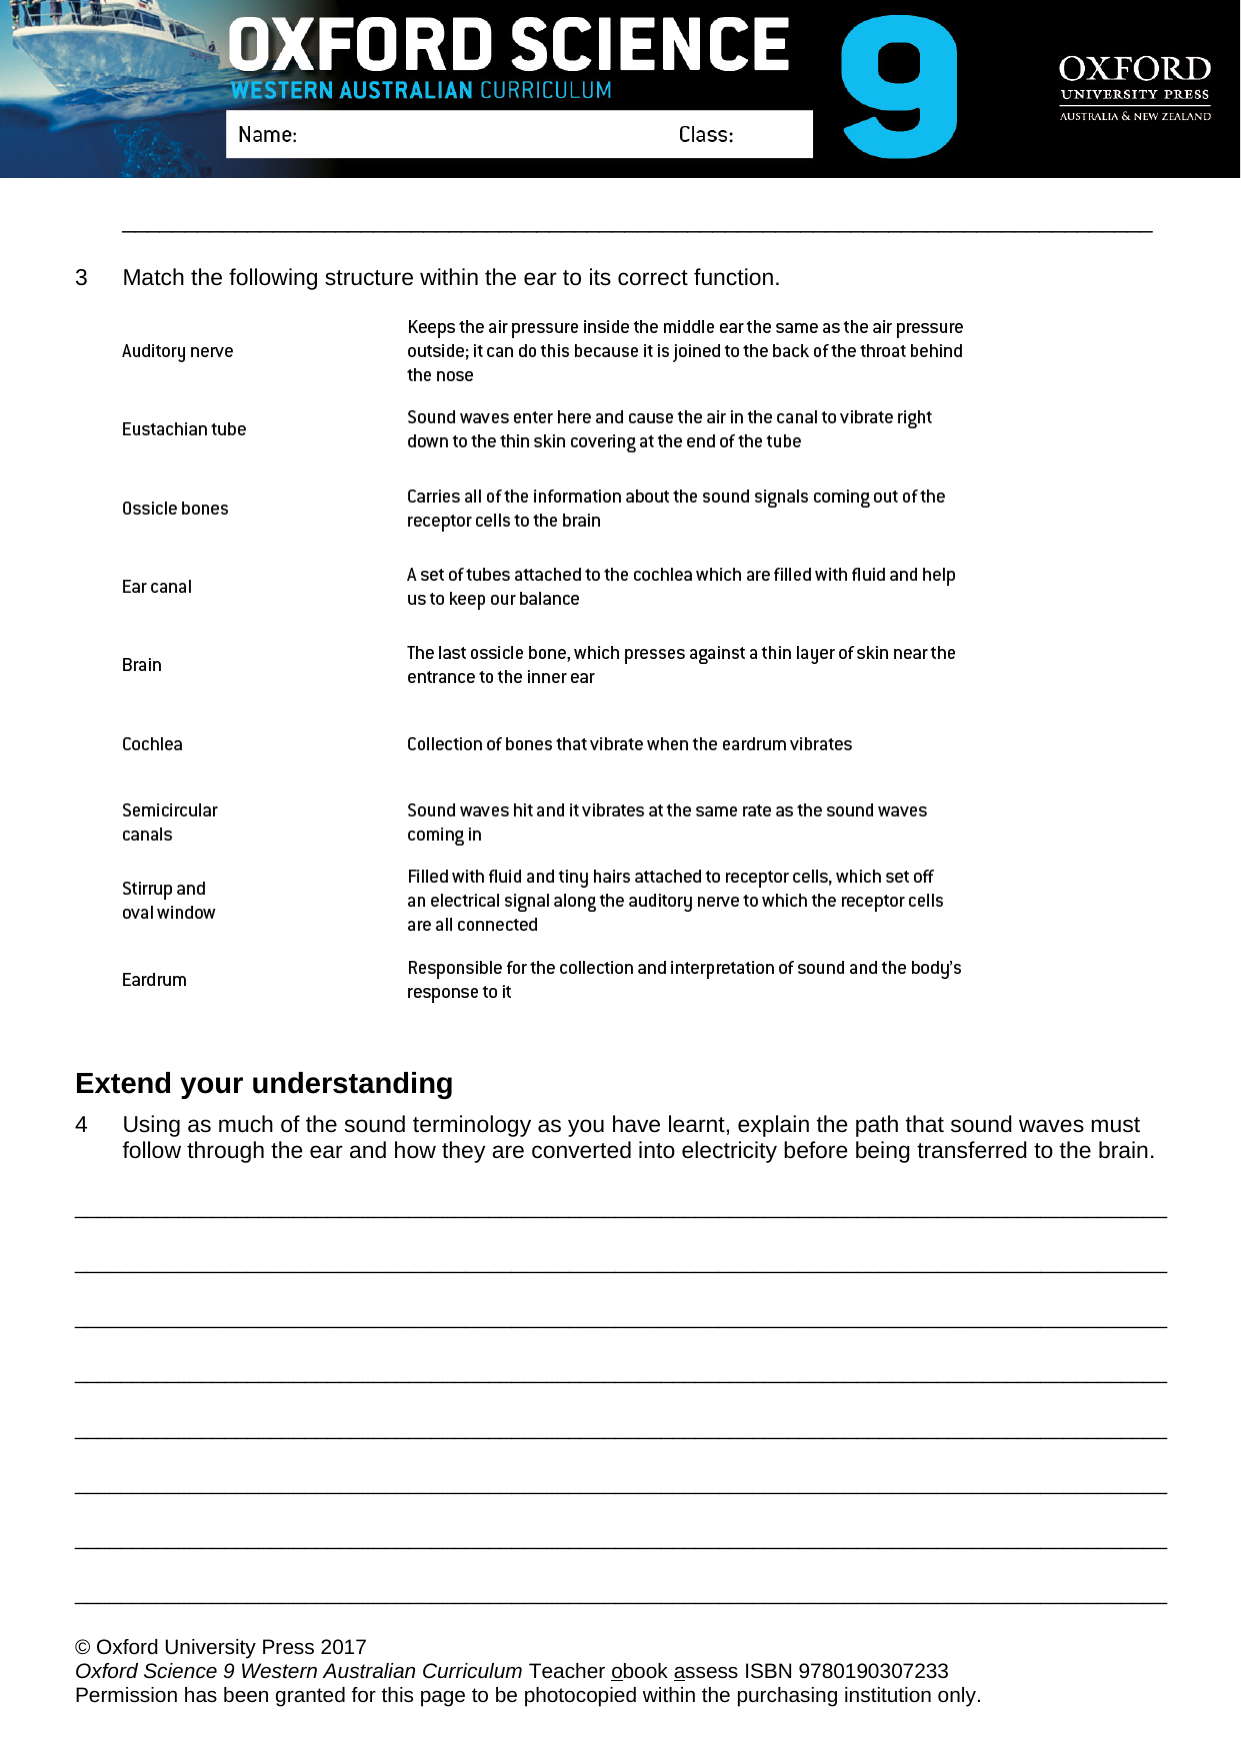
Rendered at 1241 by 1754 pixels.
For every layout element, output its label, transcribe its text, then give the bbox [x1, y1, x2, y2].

list 3 Match the following structure within the ear to its correct function. [75, 264, 1165, 291]
picture [122, 317, 964, 1003]
list 4 Using as much of the sound terminology as you have learnt, explain the path that sound waves must follow through the ear and how they are converted into electricity before being transferred to the brain. [75, 1111, 1165, 1163]
picture [0, 0, 1241, 178]
text Extend your understanding [75, 1066, 1165, 1099]
